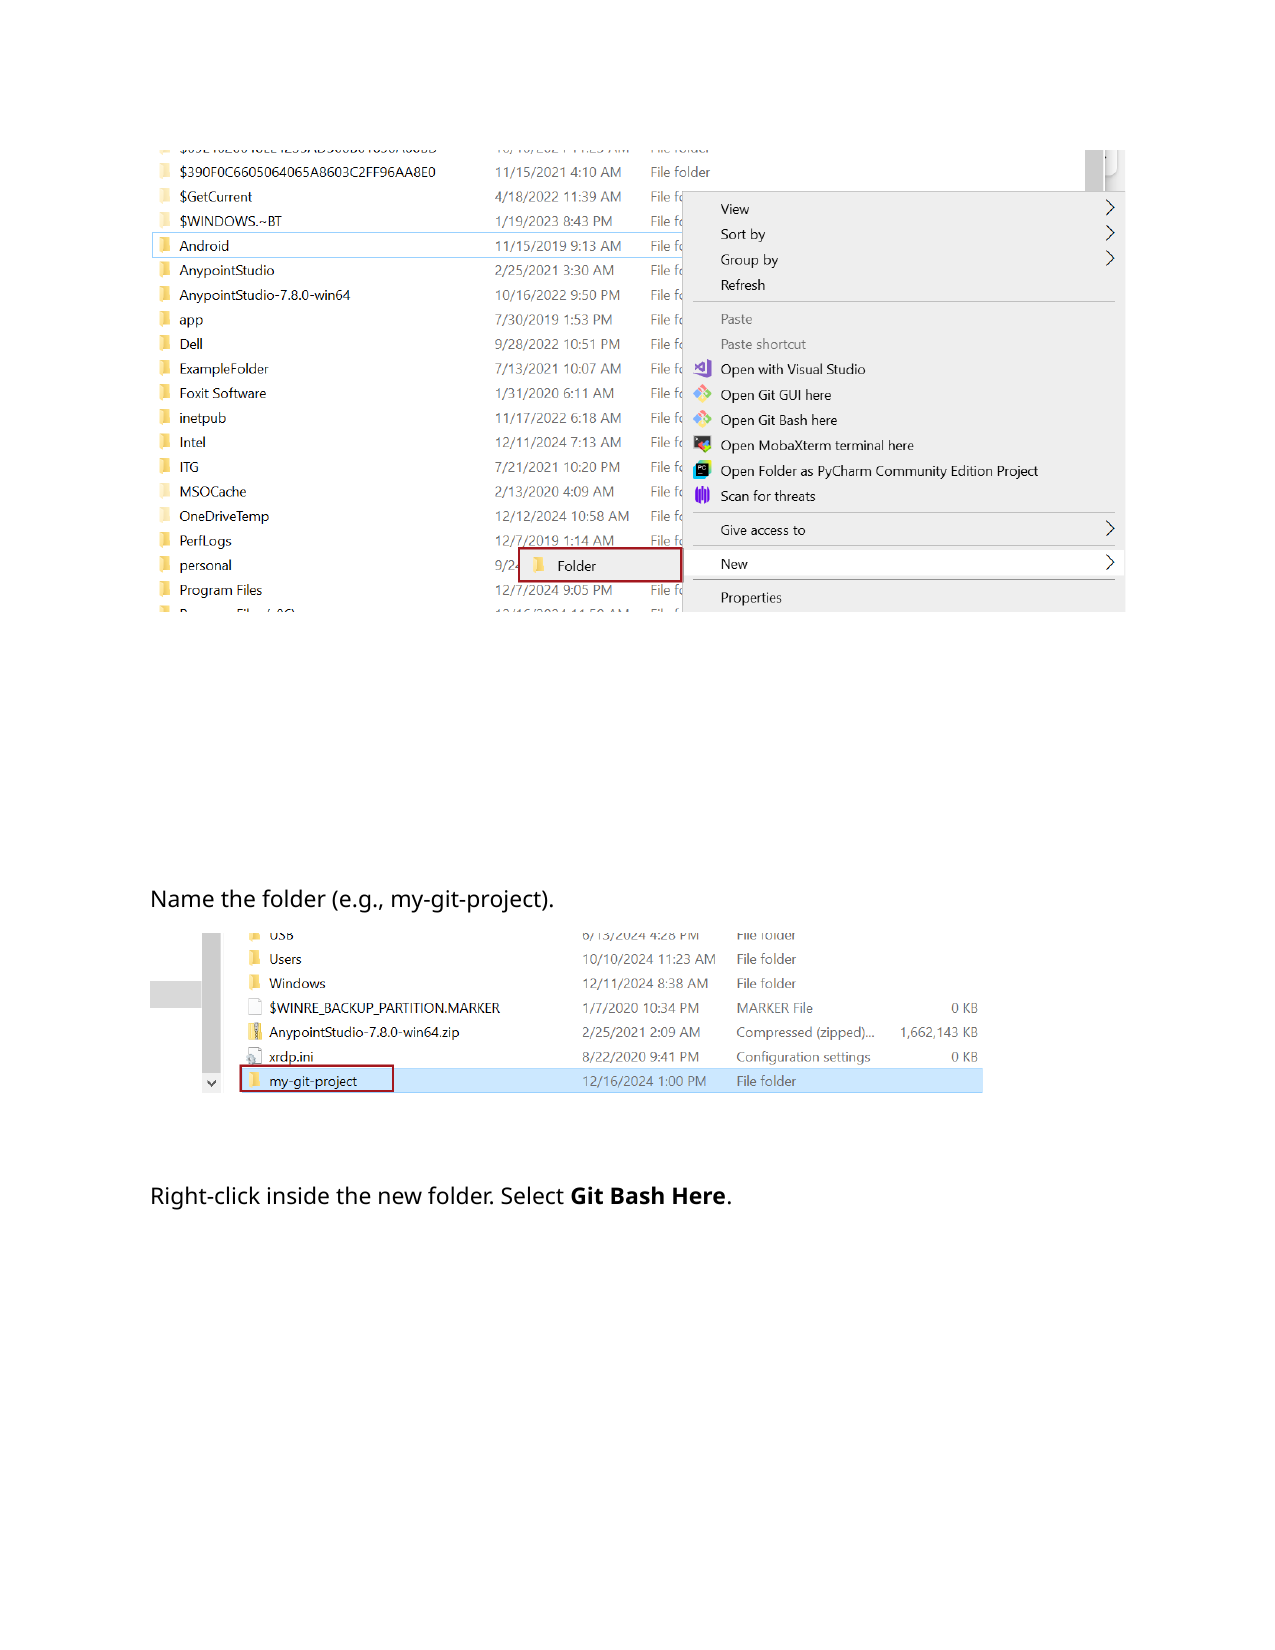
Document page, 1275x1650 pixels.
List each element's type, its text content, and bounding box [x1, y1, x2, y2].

picture [150, 933, 1125, 1110]
picture [150, 150, 1125, 612]
text Name the folder (e.g., my-git-project). [150, 883, 1125, 914]
text Right-click inside the new folder. Select Git Bash Here. [150, 1179, 1125, 1211]
